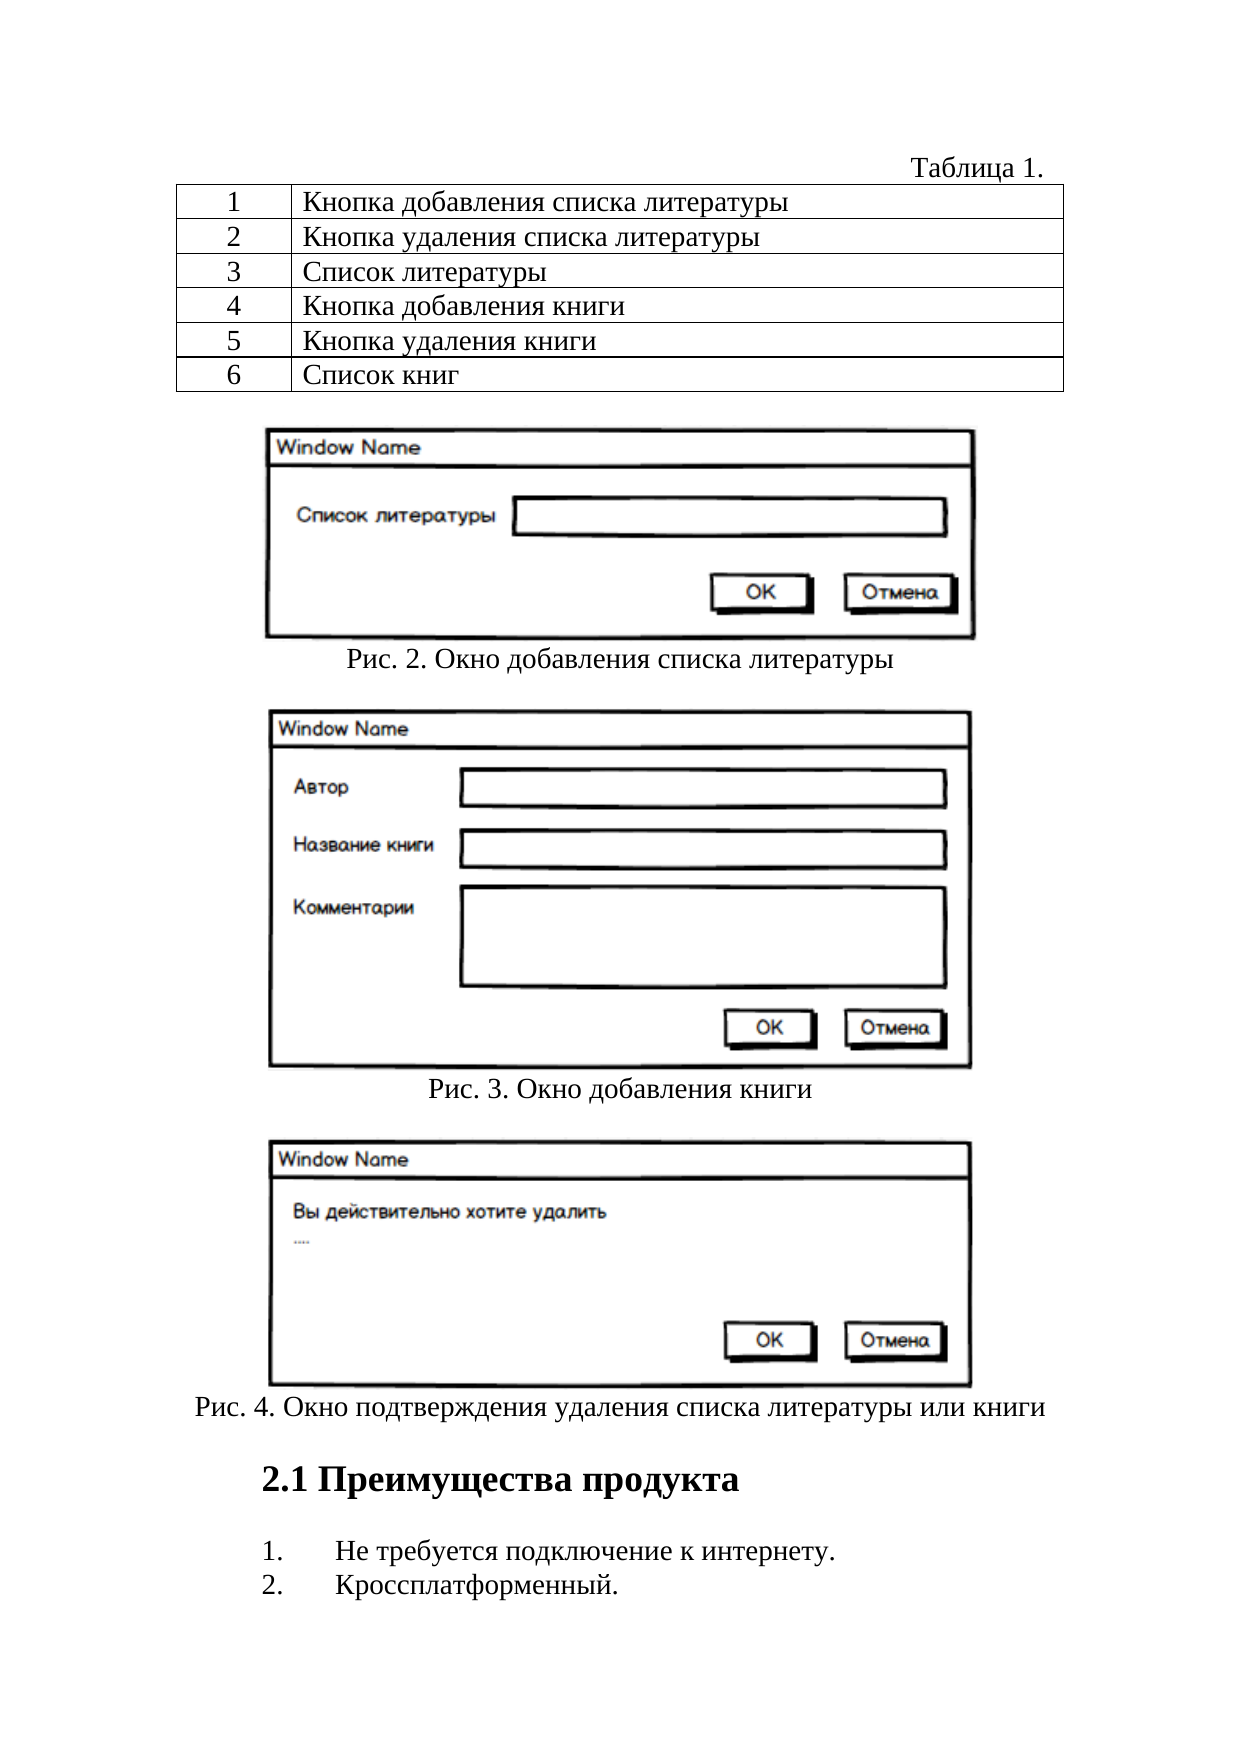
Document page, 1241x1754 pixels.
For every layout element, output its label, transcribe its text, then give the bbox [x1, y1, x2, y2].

picture [262, 425, 978, 642]
table_header Кнопка добавления списка литературы [292, 185, 1063, 218]
table_cell 5 [177, 323, 291, 356]
table_cell Список литературы [292, 254, 1063, 287]
list Не требуется подключение к интернету. [187, 1533, 1053, 1567]
table_cell 4 [177, 288, 291, 322]
picture [267, 708, 973, 1071]
text Рис. 4. Окно подтверждения удаления списка литературы или книги [187, 1389, 1053, 1423]
table_cell 3 [177, 254, 291, 287]
text Рис. 3. Окно добавления книги [187, 1071, 1053, 1104]
table_cell Кнопка удаления списка литературы [292, 219, 1063, 253]
table_cell Кнопка удаления книги [292, 323, 1063, 356]
text Таблица 1. [187, 150, 1053, 183]
picture [267, 1137, 973, 1390]
table_cell 2 [177, 219, 291, 253]
text Рис. 2. Окно добавления списка литературы [187, 641, 1053, 675]
table_cell Список книг [292, 358, 1063, 391]
table_header 1 [177, 185, 291, 218]
table_cell Кнопка добавления книги [292, 288, 1063, 322]
table_cell 6 [177, 358, 291, 391]
list Кроссплатформенный. [187, 1567, 1053, 1600]
subtitle 2.1 Преимущества продукта [187, 1457, 1053, 1500]
